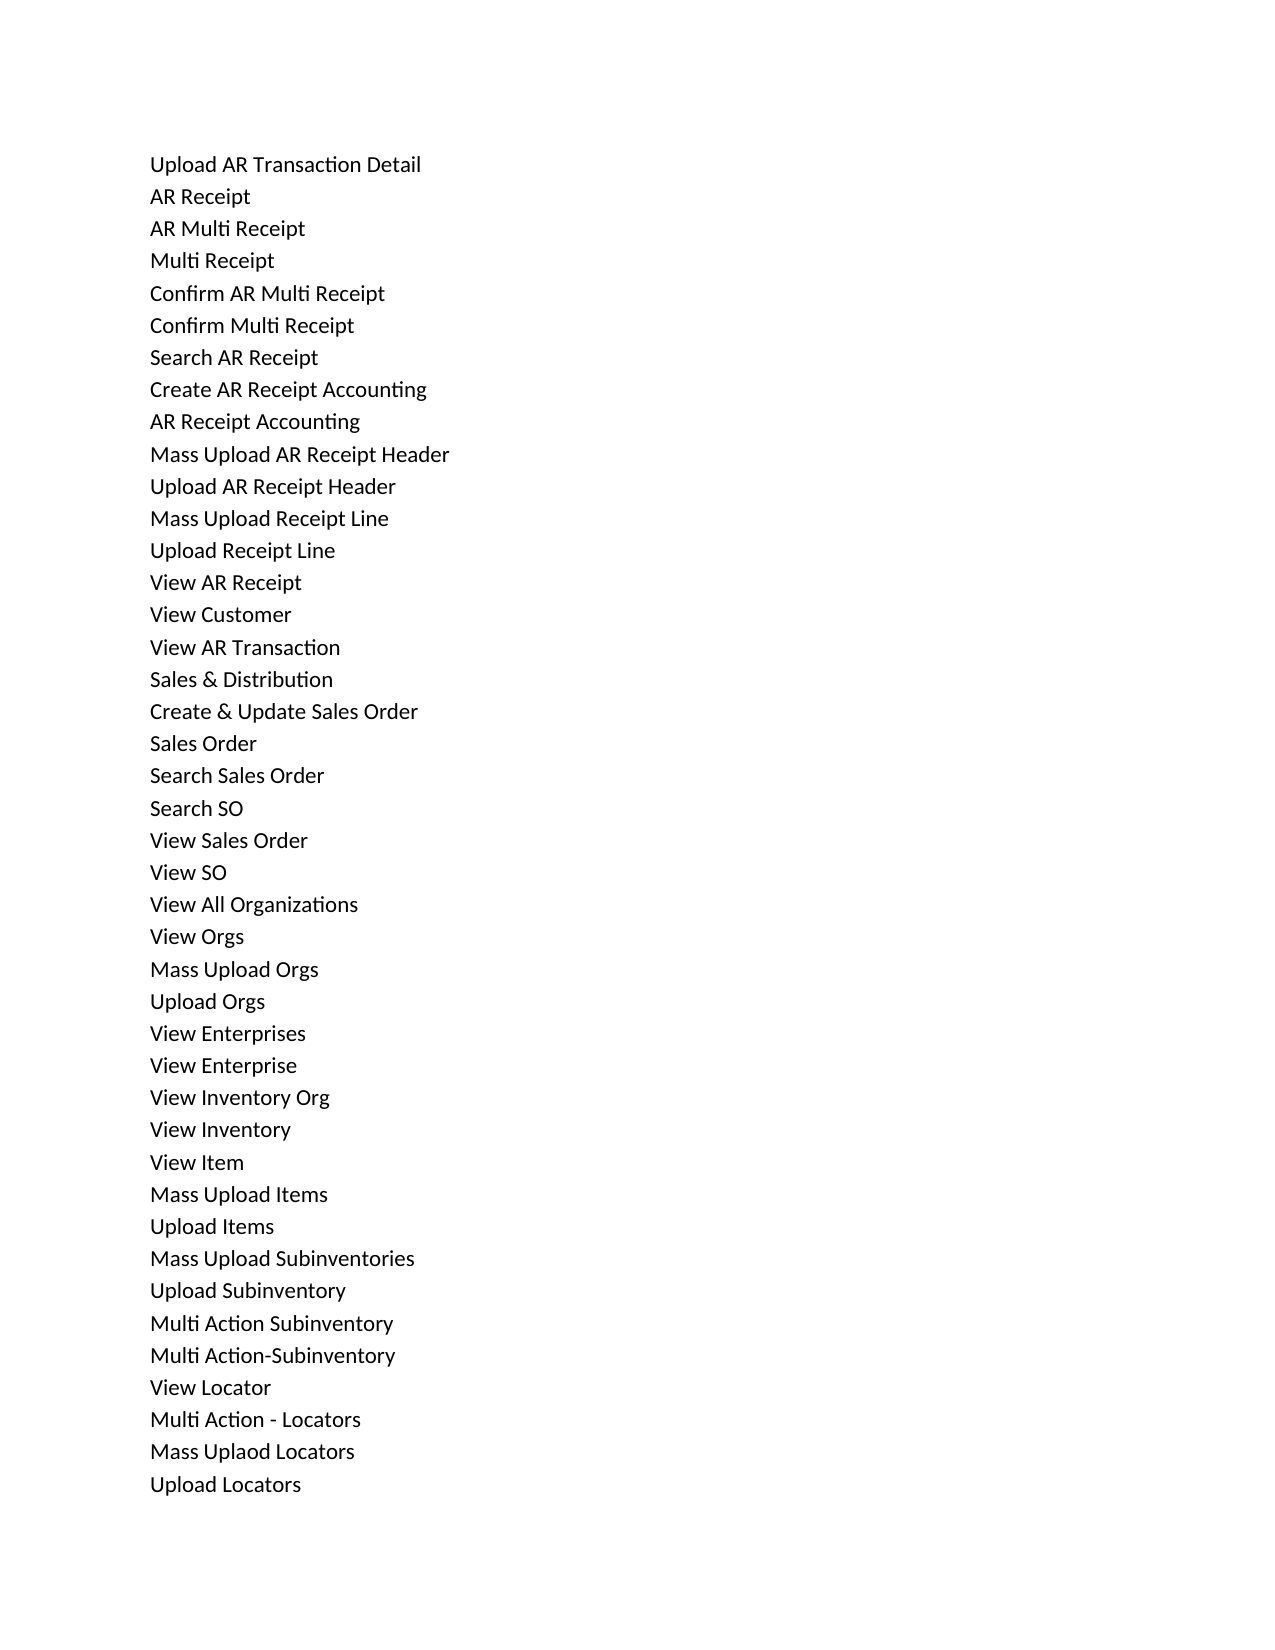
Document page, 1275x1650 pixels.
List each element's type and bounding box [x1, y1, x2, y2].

text [150, 150, 1125, 1498]
